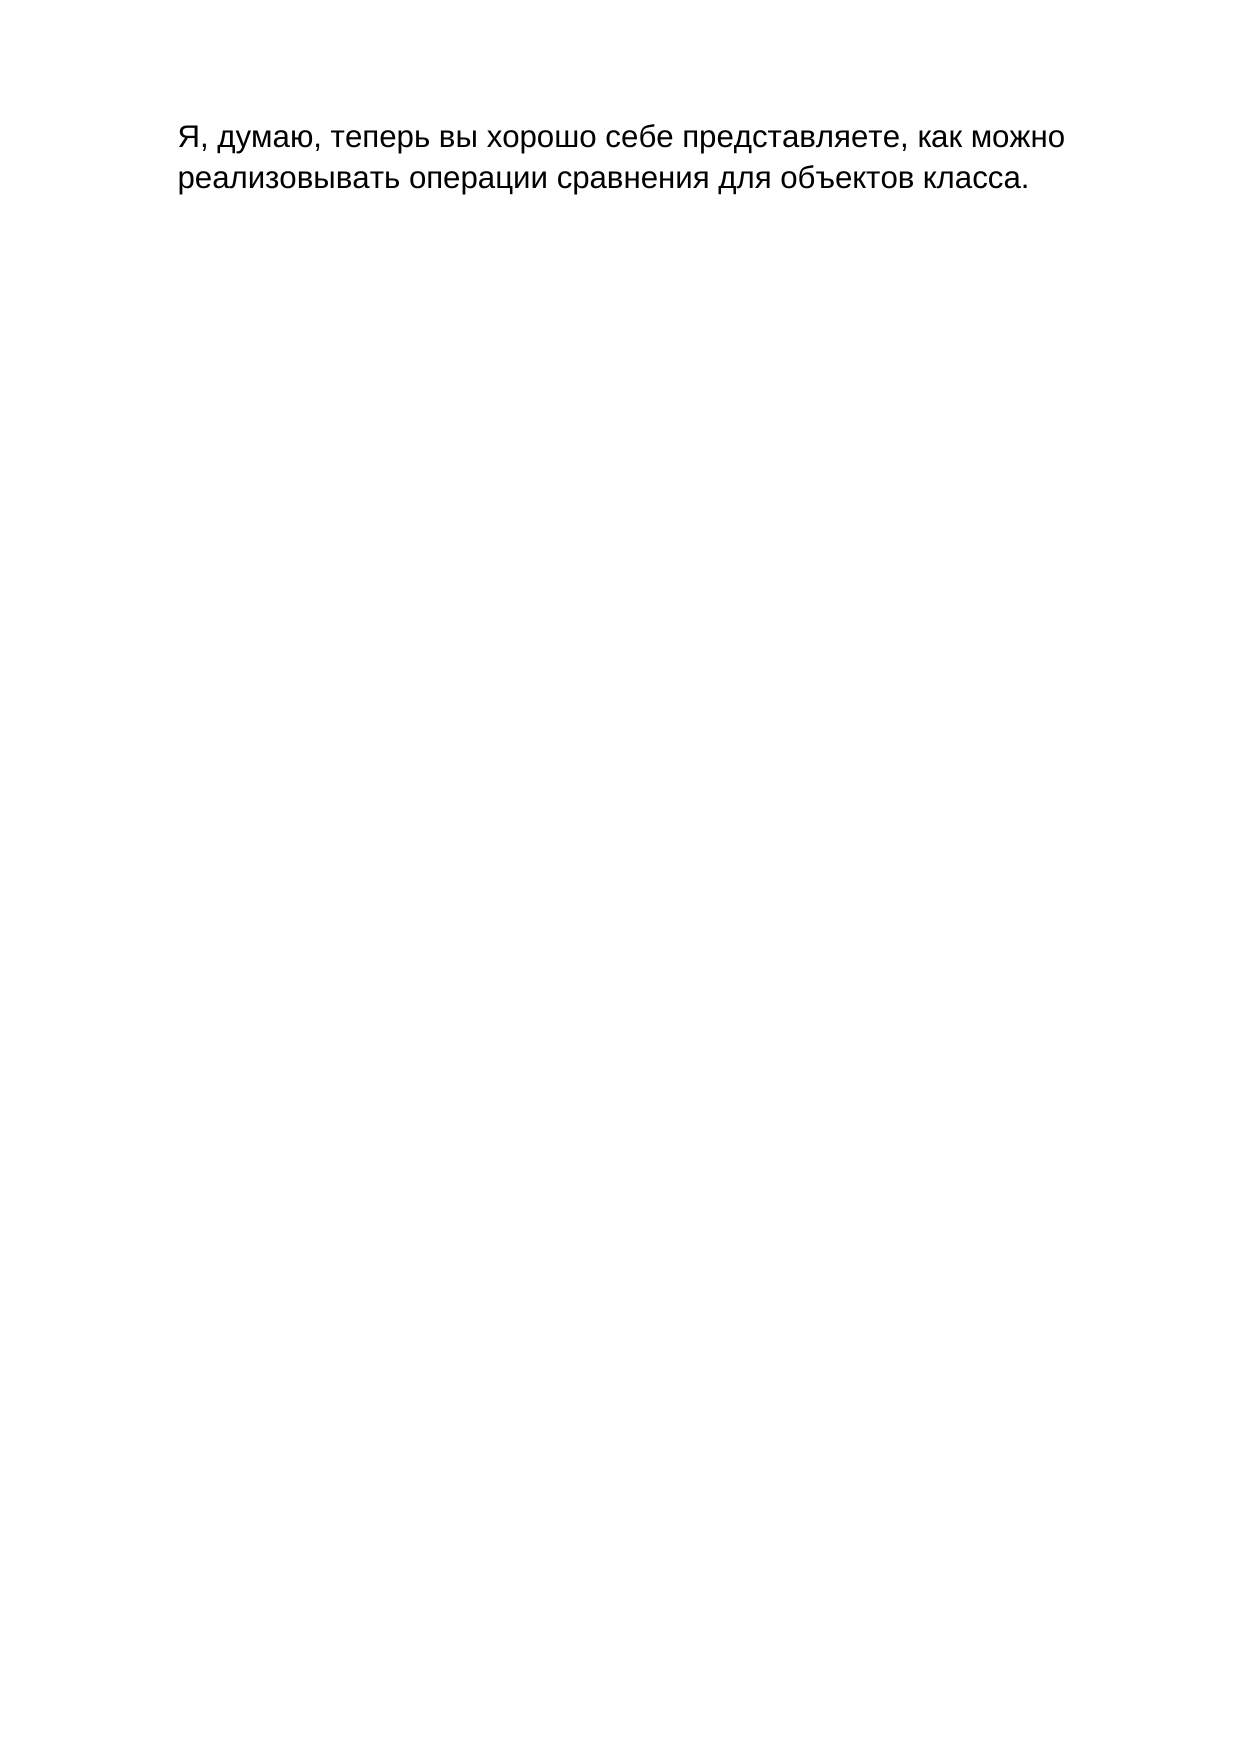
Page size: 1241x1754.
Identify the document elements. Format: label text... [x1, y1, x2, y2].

text Я, думаю, теперь вы хорошо себе представляете, как можно реализовывать операции сравнения для объектов класса. [177, 118, 1152, 195]
